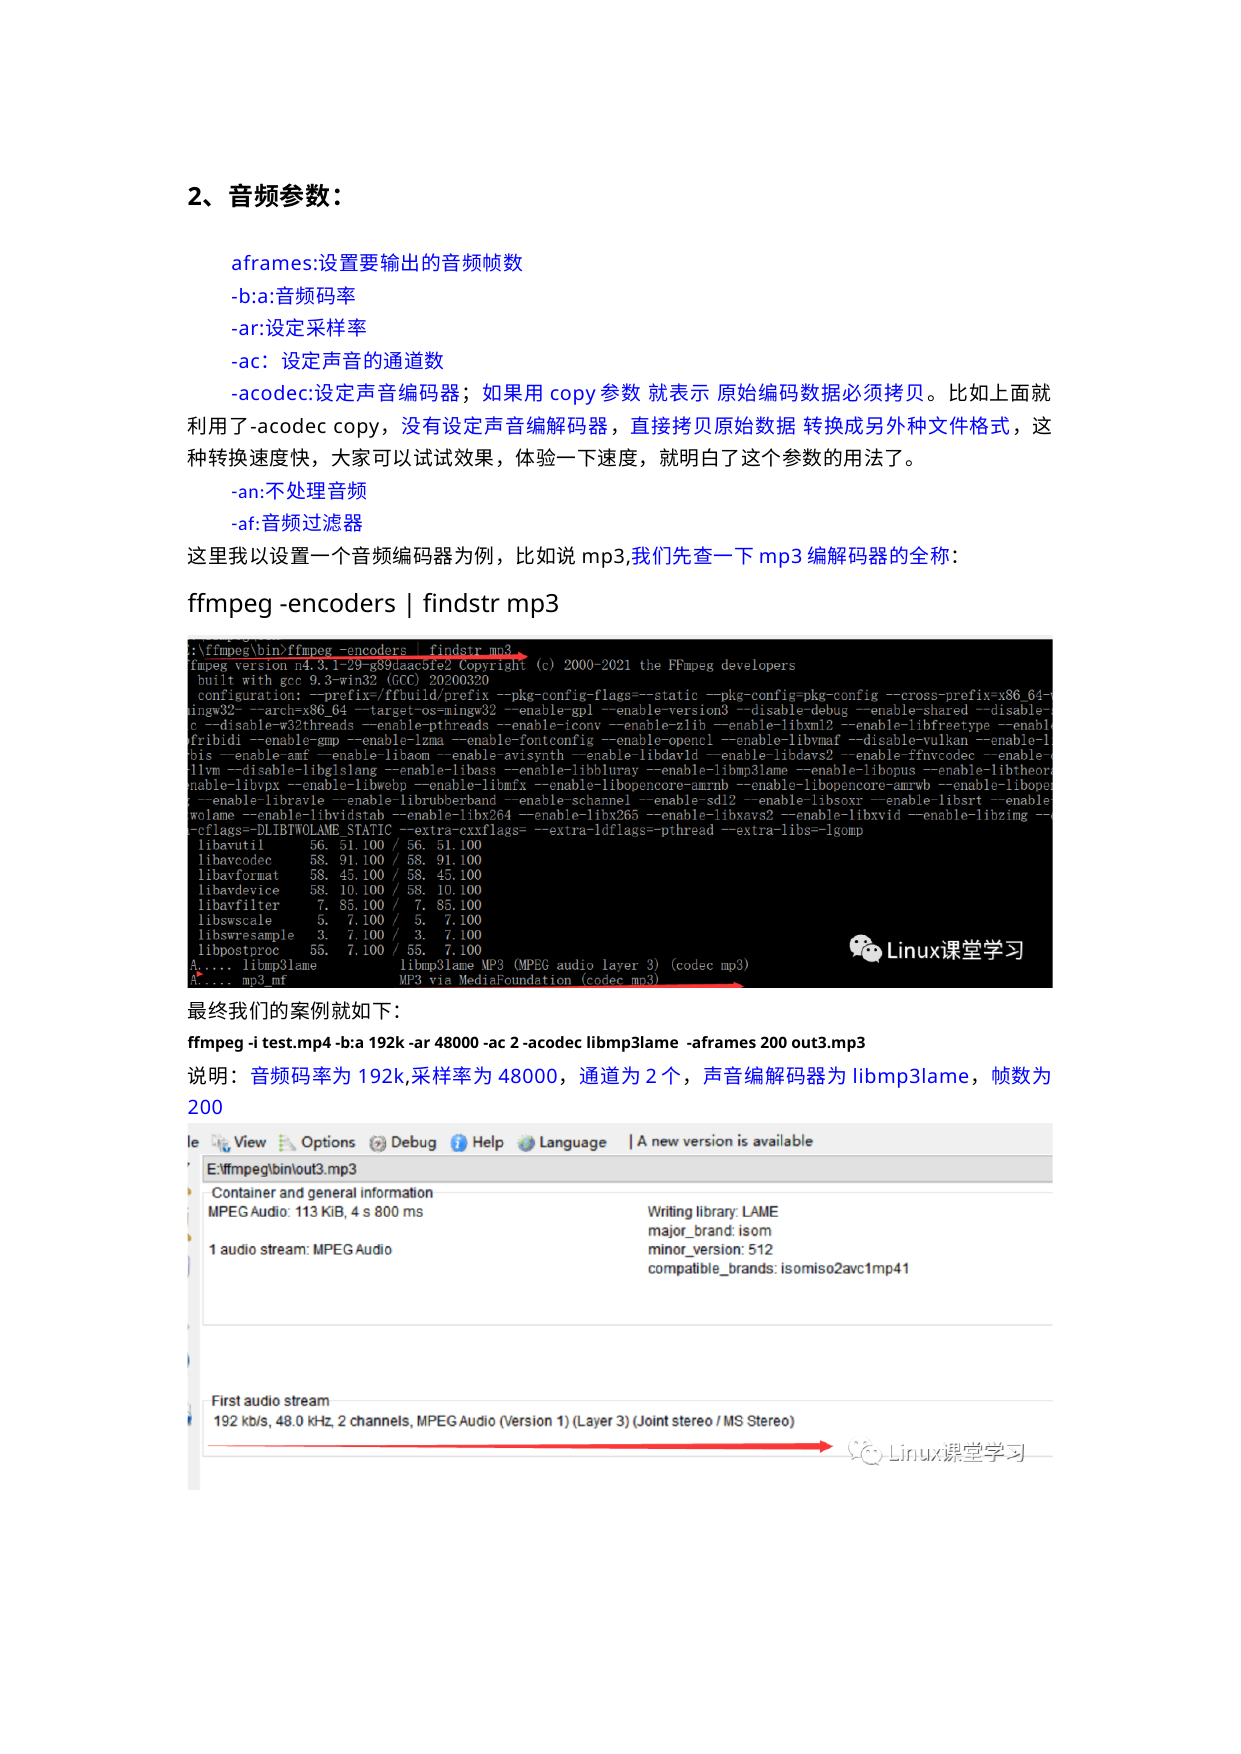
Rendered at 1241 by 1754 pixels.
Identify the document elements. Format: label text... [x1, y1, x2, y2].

text 最终我们的案例就如下： [187, 993, 1053, 1026]
subtitle 2、音频参数： [187, 162, 1053, 227]
text -b:a:音频码率 [187, 278, 1053, 311]
text -af:音频过滤器 [187, 506, 1053, 538]
text -ac：设定声音的通道数 [187, 343, 1053, 376]
picture [187, 635, 1053, 988]
text 这里我以设置一个音频编码器为例，比如说mp3,我们先查一下mp3编解码器的全称： [187, 538, 1053, 571]
text -ar:设定采样率 [187, 311, 1053, 343]
text -an:不处理音频 [187, 473, 1053, 506]
picture [187, 1123, 1053, 1490]
text ffmpeg -i test.mp4 -b:a 192k -ar 48000 -ac 2 -acodec libmp3lame -aframes 200 out3.mp3 [187, 1026, 1053, 1058]
text ffmpeg -encoders | findstr mp3 [187, 571, 1053, 635]
text 说明：音频码率为192k,采样率为48000，通道为2个，声音编解码器为libmp3lame，帧数为200 [187, 1058, 1053, 1123]
text aframes:设置要输出的音频帧数 [187, 246, 1053, 278]
text -acodec:设定声音编码器；如果用copy参数 就表示 原始编码数据必须拷贝。比如上面就利用了-acodec copy，没有设定声音编解码器，直接拷贝原始数据 转换成另外种文件格式，这种转换速度快，大家可以试试效果，体验一下速度，就明白了这个参数的用法了。 [187, 376, 1053, 473]
